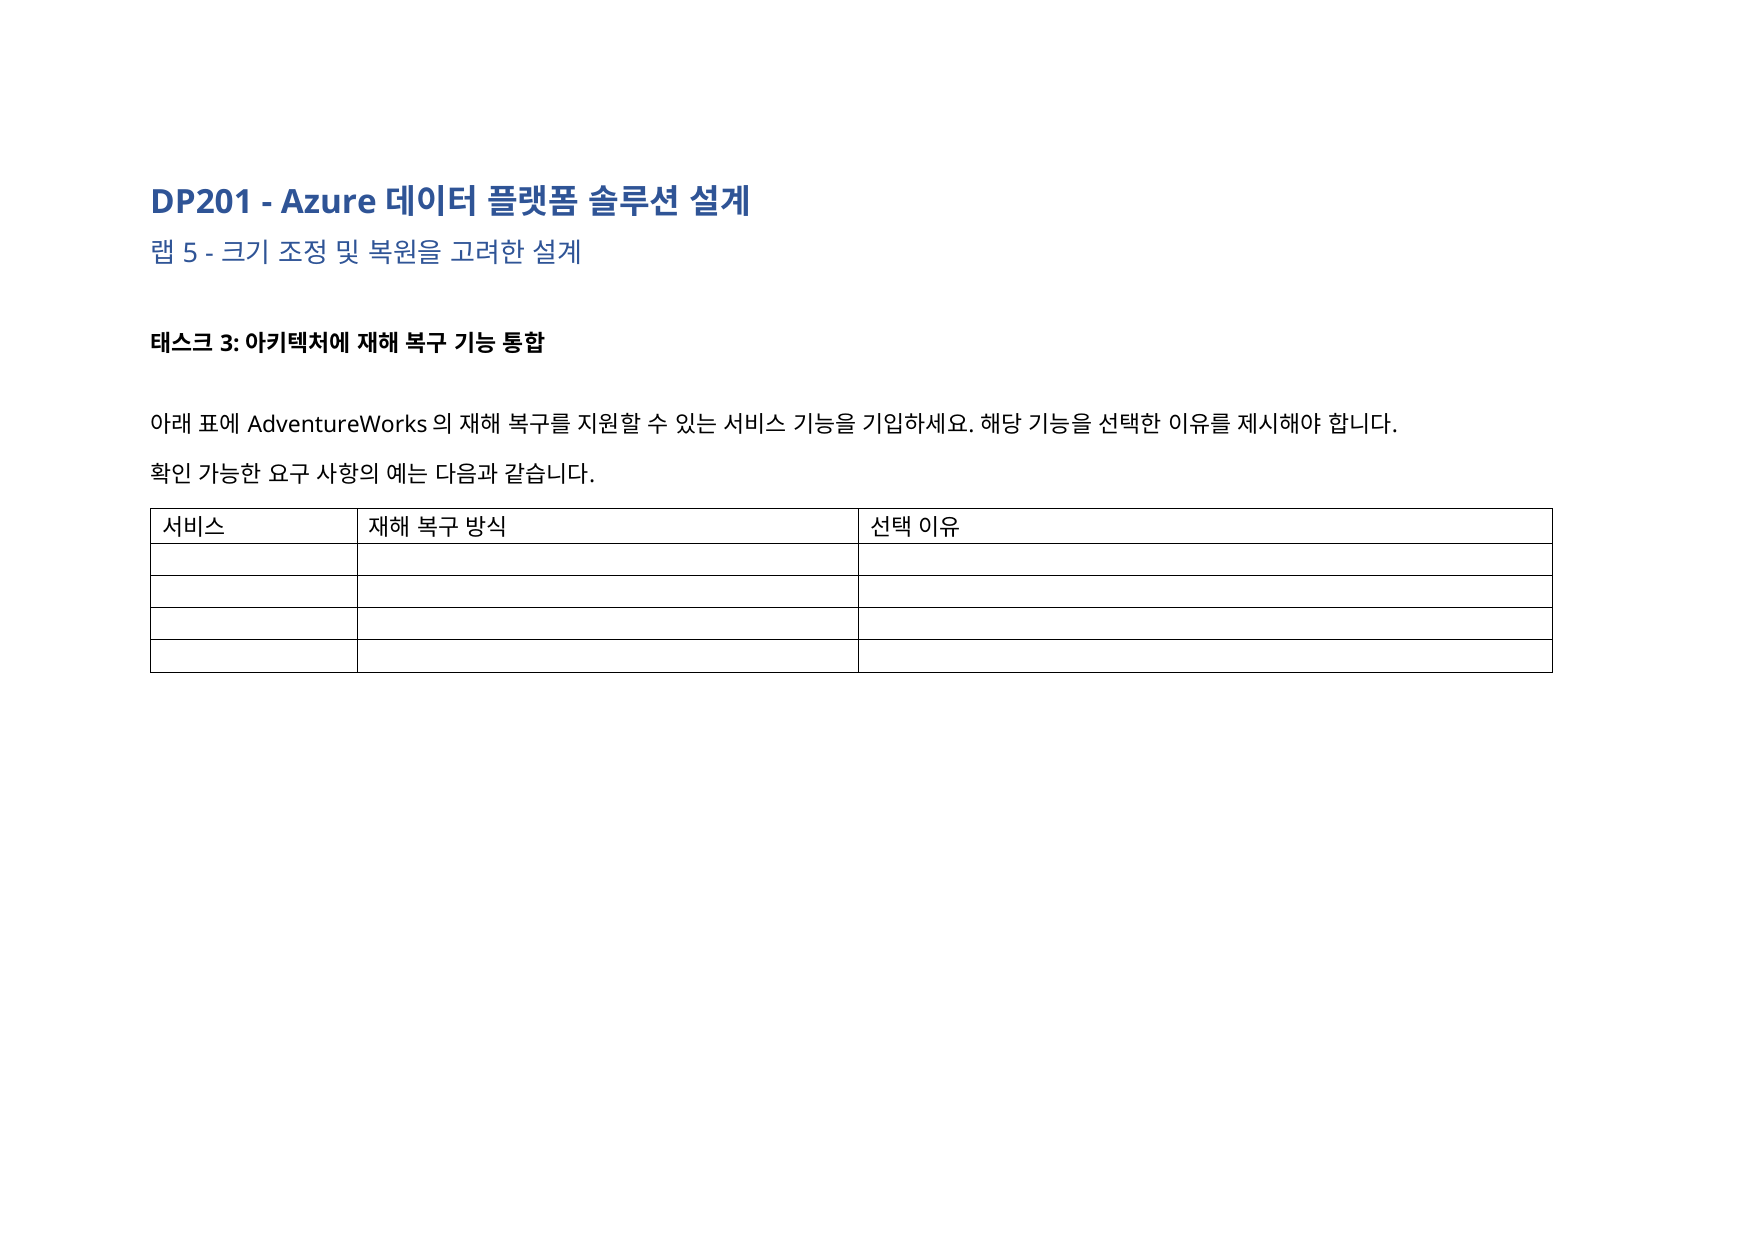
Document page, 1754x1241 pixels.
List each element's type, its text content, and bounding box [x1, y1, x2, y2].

subtitle 랩 5 - 크기 조정 및 복원을 고려한 설계 [150, 231, 1604, 271]
table_header 재해 복구 방식 [358, 509, 858, 542]
table_cell [346, 640, 357, 672]
table_cell [358, 544, 858, 575]
table_cell [358, 576, 858, 607]
text 아래 표에 AdventureWorks의 재해 복구를 지원할 수 있는 서비스 기능을 기입하세요. 해당 기능을 선택한 이유를 제시해야 합니다. [150, 406, 1604, 439]
table_cell [859, 576, 1552, 607]
table_cell [859, 640, 870, 672]
table_cell [859, 608, 1552, 639]
table_cell [151, 544, 162, 575]
table_cell [358, 608, 858, 639]
table_cell [358, 640, 406, 672]
table_cell [151, 640, 162, 672]
table_header 선택 이유 [859, 509, 1552, 542]
table_cell [151, 576, 162, 607]
table_cell [346, 576, 357, 607]
text 태스크 3: 아키텍처에 재해 복구 기능 통합 [150, 324, 1604, 358]
table_cell [1542, 640, 1552, 672]
table_cell [346, 608, 357, 639]
table_header 서비스 [151, 509, 357, 542]
text 확인 가능한 요구 사항의 예는 다음과 같습니다. [150, 456, 1604, 489]
table_cell [346, 544, 357, 575]
table_cell [859, 544, 1552, 575]
table_cell [151, 608, 162, 639]
subtitle DP201 - Azure 데이터 플랫폼 솔루션 설계 [150, 175, 1604, 223]
table_cell [847, 640, 858, 672]
